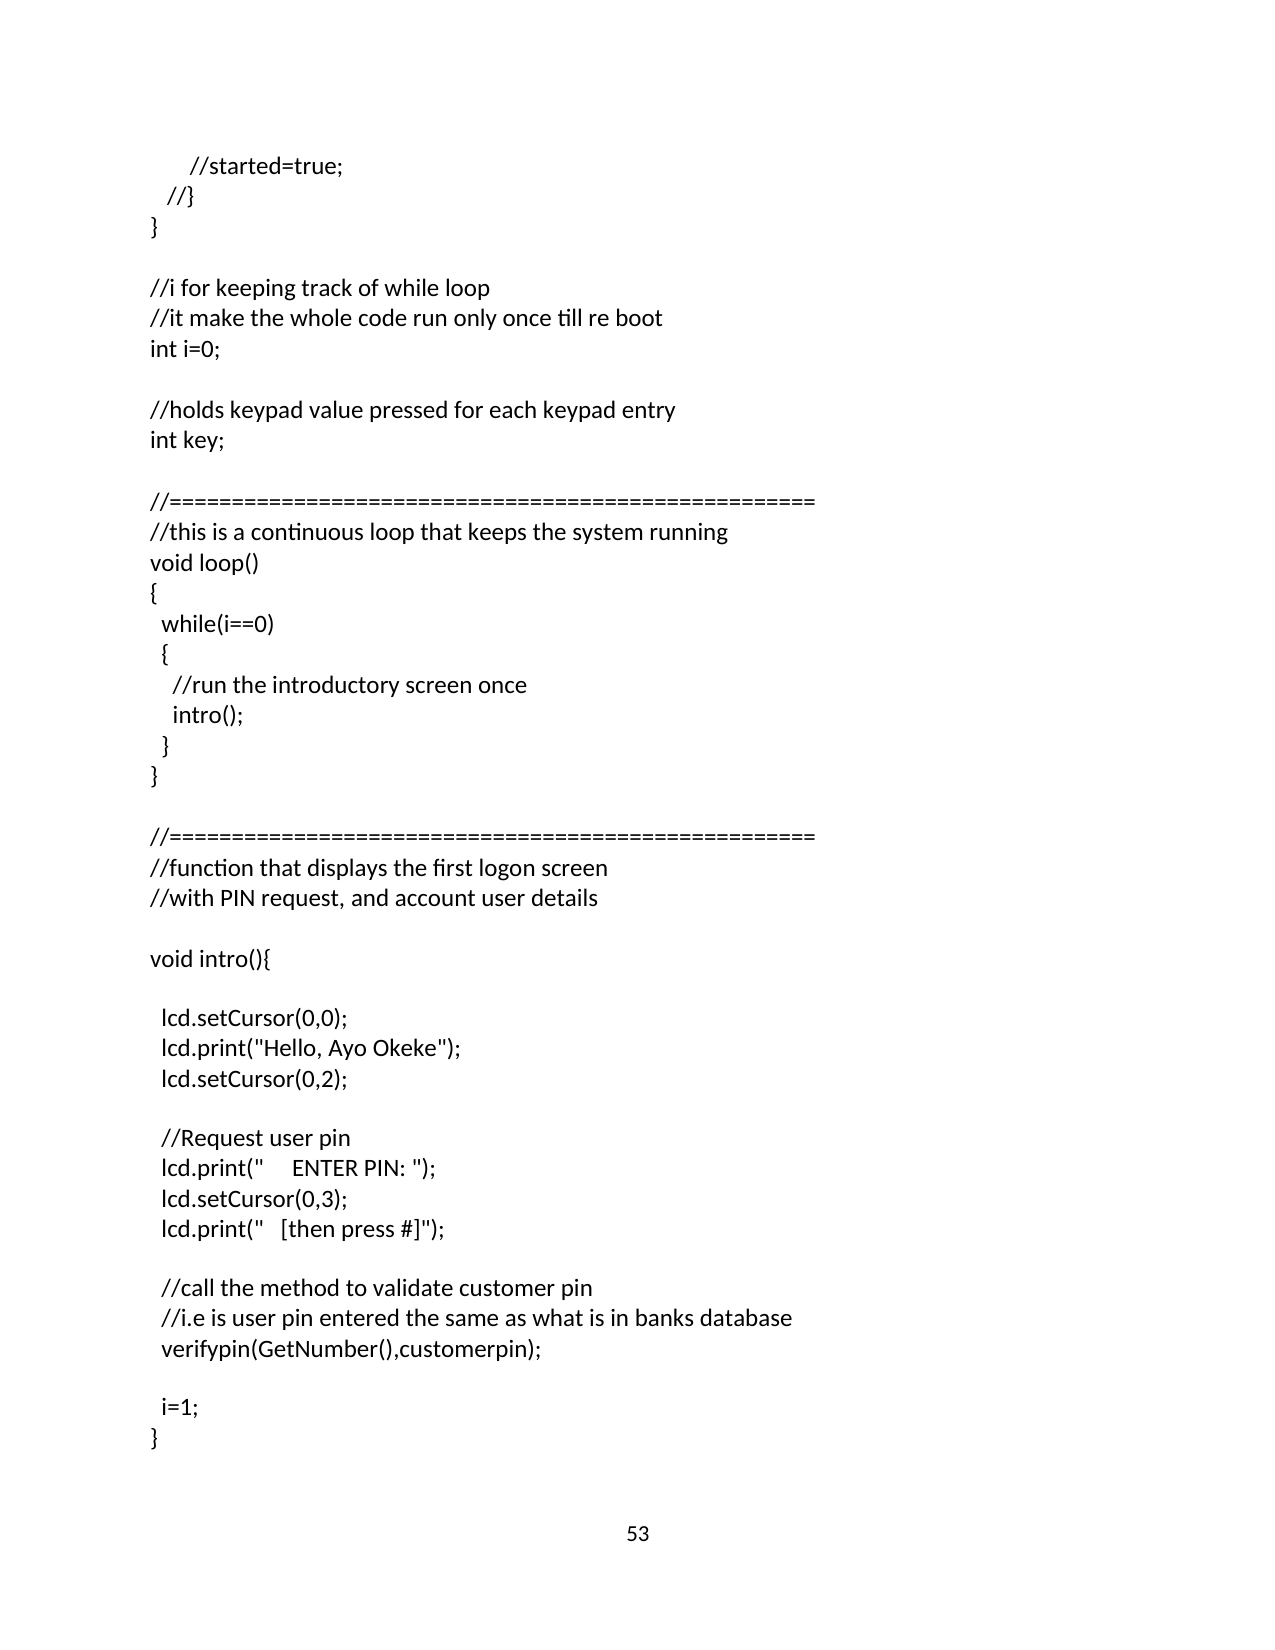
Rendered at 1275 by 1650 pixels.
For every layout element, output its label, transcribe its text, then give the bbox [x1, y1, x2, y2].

text intro(); [150, 699, 1125, 730]
text lcd.setCursor(0,3); [150, 1183, 1125, 1213]
text lcd.setCursor(0,0); [150, 1002, 1125, 1033]
text int key; [150, 425, 1125, 455]
text verifypin(GetNumber(),customerpin); [150, 1333, 1125, 1363]
text //with PIN request, and account user details [150, 882, 1125, 913]
text //run the introductory screen once [150, 669, 1125, 699]
text lcd.print(" ENTER PIN: "); [150, 1152, 1125, 1183]
text //==================================================== [150, 821, 1125, 852]
text //} [150, 181, 1125, 211]
text void intro(){ [150, 943, 1125, 974]
text //i for keeping track of while loop [150, 272, 1125, 303]
text } [150, 1422, 1125, 1452]
text //i.e is user pin entered the same as what is in banks database [150, 1302, 1125, 1333]
text while(i==0) [150, 608, 1125, 638]
text //this is a continuous loop that keeps the system running [150, 516, 1125, 547]
text } [150, 211, 1125, 242]
text lcd.setCursor(0,2); [150, 1063, 1125, 1094]
text //call the method to validate customer pin [150, 1272, 1125, 1302]
text //holds keypad value pressed for each keypad entry [150, 394, 1125, 425]
text lcd.print("Hello, Ayo Okeke"); [150, 1033, 1125, 1063]
text //started=true; [150, 150, 1125, 181]
text int i=0; [150, 333, 1125, 364]
text { [150, 638, 1125, 669]
text //Request user pin [150, 1122, 1125, 1152]
text //function that displays the first logon screen [150, 852, 1125, 882]
text //==================================================== [150, 486, 1125, 516]
text void loop() [150, 547, 1125, 577]
text i=1; [150, 1391, 1125, 1422]
text { [150, 577, 1125, 608]
text } [150, 760, 1125, 791]
text } [150, 730, 1125, 760]
text //it make the whole code run only once till re boot [150, 303, 1125, 333]
text lcd.print(" [then press #]"); [150, 1213, 1125, 1244]
